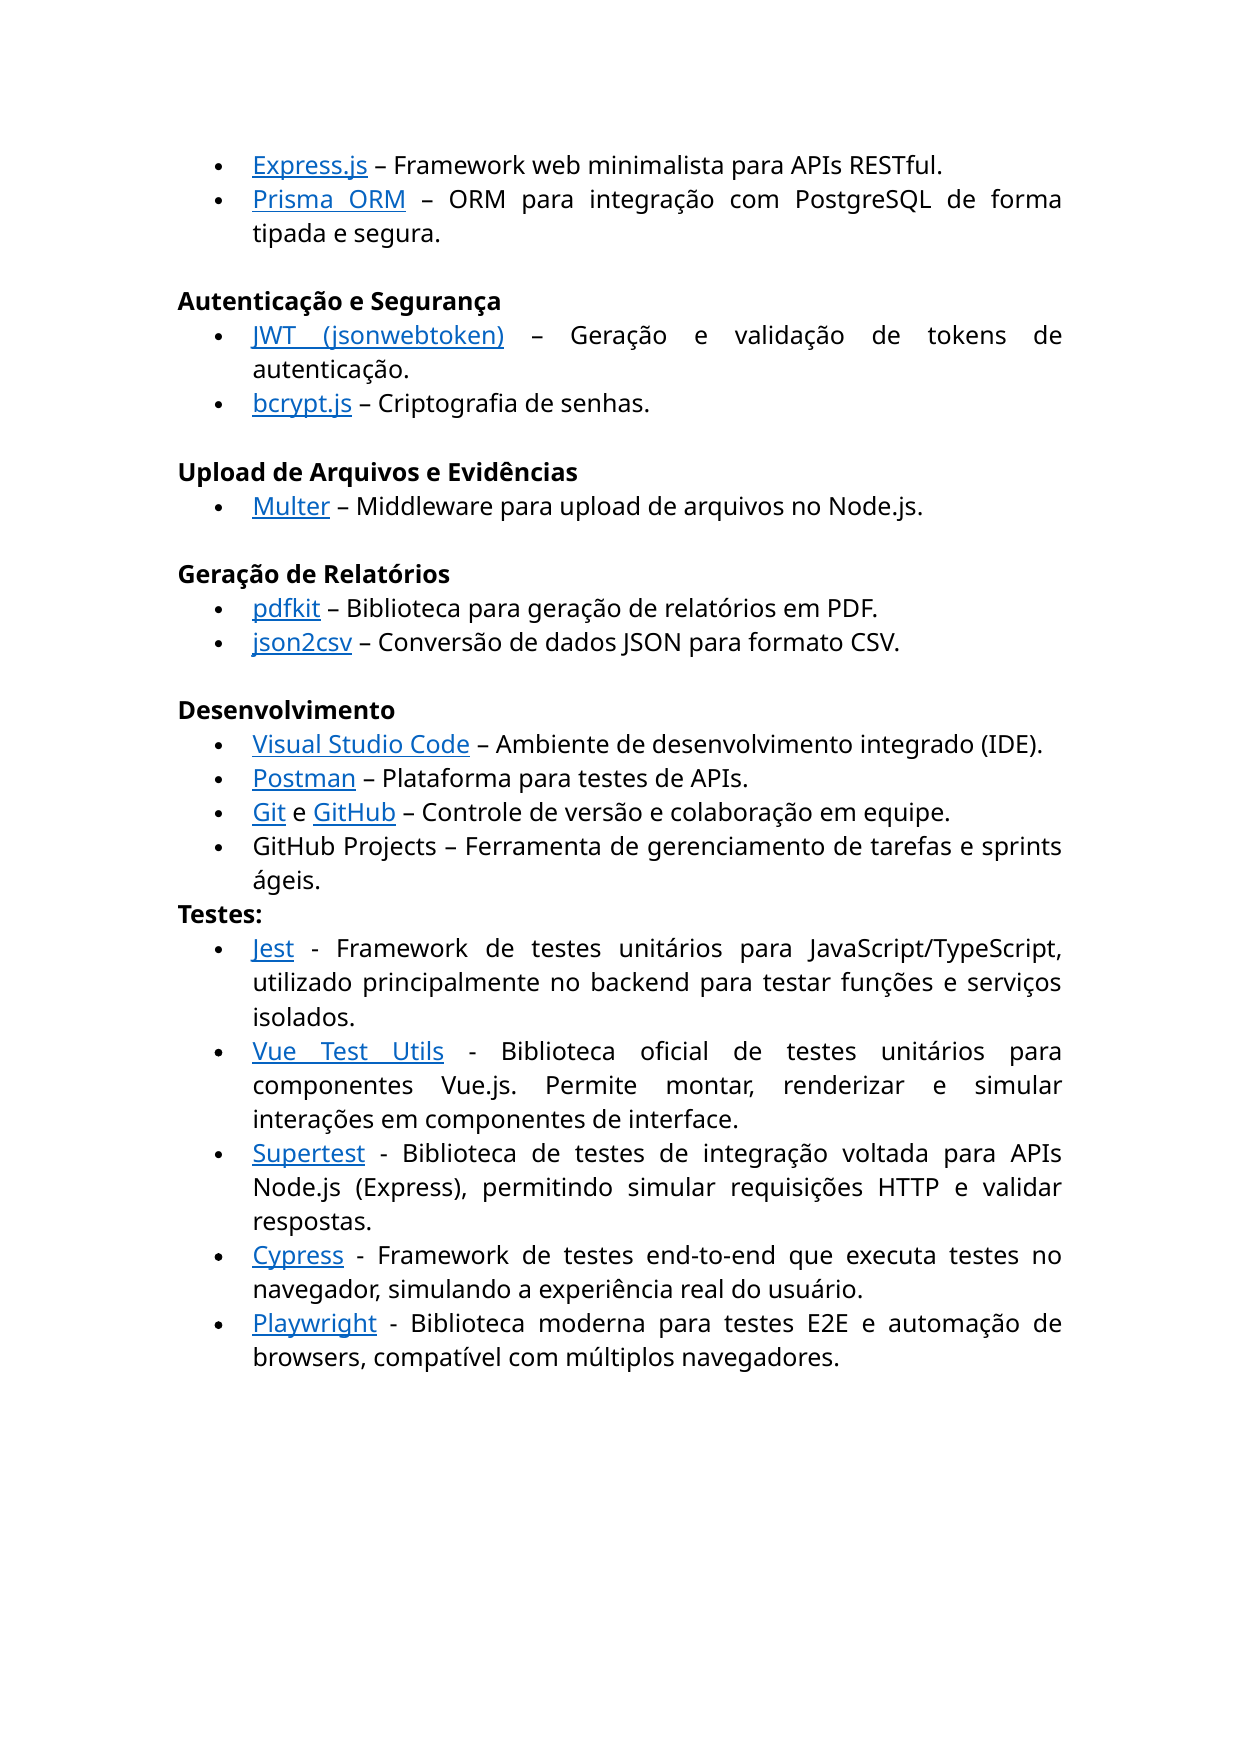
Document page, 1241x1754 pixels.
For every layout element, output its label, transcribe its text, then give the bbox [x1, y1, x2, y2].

list Supertest - Biblioteca de testes de integração voltada para APIs Node.js (Express), permitindo simular requisições HTTP e validar respostas. [215, 1135, 1063, 1238]
list Cypress - Framework de testes end-to-end que executa testes no navegador, simulando a experiência real do usuário. [215, 1238, 1063, 1306]
list Express.js – Framework web minimalista para APIs RESTful. [215, 148, 1063, 182]
text Desenvolvimento [177, 693, 1063, 727]
list pdfkit – Biblioteca para geração de relatórios em PDF. [215, 590, 1063, 624]
text Testes: [177, 897, 1063, 931]
text Upload de Arquivos e Evidências [177, 454, 1063, 488]
list Multer – Middleware para upload de arquivos no Node.js. [215, 488, 1063, 522]
list GitHub Projects – Ferramenta de gerenciamento de tarefas e sprints ágeis. [215, 829, 1063, 897]
list Visual Studio Code – Ambiente de desenvolvimento integrado (IDE). [215, 727, 1063, 761]
list bcrypt.js – Criptografia de senhas. [215, 386, 1063, 420]
list JWT (jsonwebtoken) – Geração e validação de tokens de autenticação. [215, 318, 1063, 386]
list json2csv – Conversão de dados JSON para formato CSV. [215, 624, 1063, 658]
text Geração de Relatórios [177, 556, 1063, 590]
list Git e GitHub – Controle de versão e colaboração em equipe. [215, 795, 1063, 829]
list Postman – Plataforma para testes de APIs. [215, 761, 1063, 795]
list Jest - Framework de testes unitários para JavaScript/TypeScript, utilizado principalmente no backend para testar funções e serviços isolados. [215, 931, 1063, 1033]
text Autenticação e Segurança [177, 284, 1063, 318]
list Playwright - Biblioteca moderna para testes E2E e automação de browsers, compatível com múltiplos navegadores. [215, 1306, 1063, 1374]
list Prisma ORM – ORM para integração com PostgreSQL de forma tipada e segura. [215, 182, 1063, 250]
list Vue Test Utils - Biblioteca oficial de testes unitários para componentes Vue.js. Permite montar, renderizar e simular interações em componentes de interface. [215, 1033, 1063, 1135]
